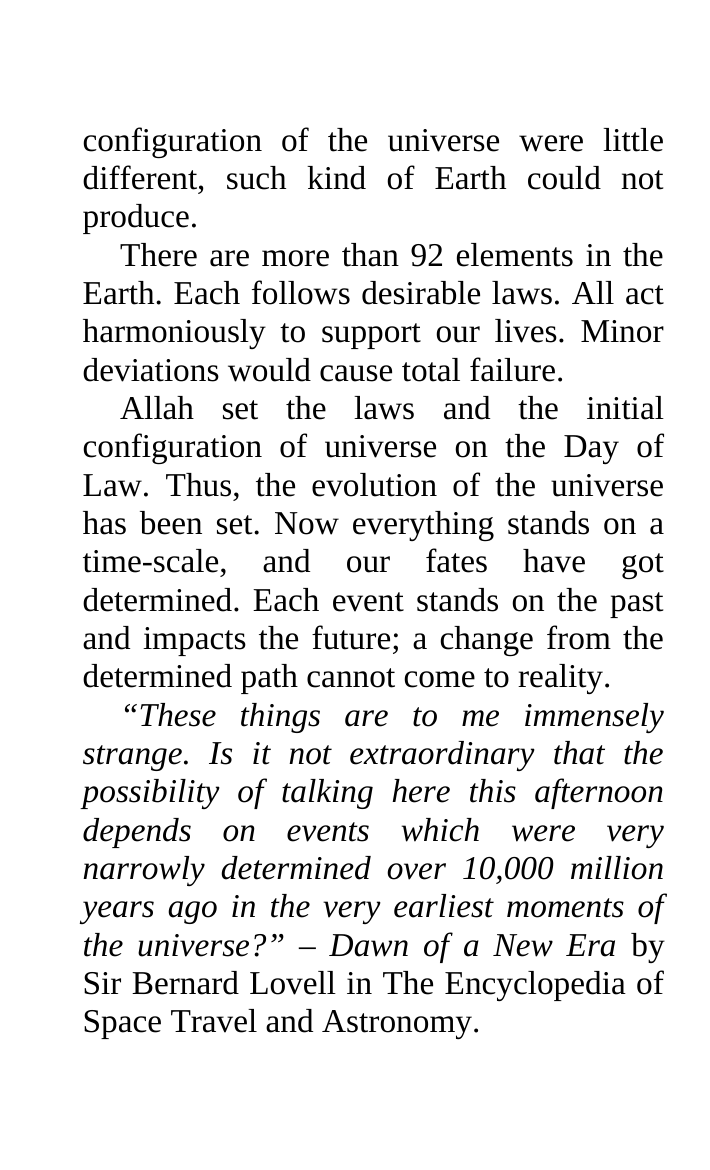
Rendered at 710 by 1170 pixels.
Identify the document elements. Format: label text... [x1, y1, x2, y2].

text “These things are to me immensely strange. Is it not extraordinary that the possibility of talking here this afternoon depends on events which were very narrowly determined over 10,000 million years ago in the very earliest moments of the universe?” – Dawn of a New Era by Sir Bernard Lovell in The Encyclopedia of Space Travel and Astronomy. [82, 695, 664, 1040]
text There are more than 92 elements in the Earth. Each follows desirable laws. All act harmoniously to support our lives. Minor deviations would cause total failure. [82, 235, 664, 388]
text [82, 120, 664, 235]
text Allah set the laws and the initial configuration of universe on the Day of Law. Thus, the evolution of the universe has been set. Now everything stands on a time-scale, and our fates have got determined. Each event stands on the past and impacts the future; a change from the determined path cannot come to reality. [82, 388, 664, 511]
text Allah set the laws and the initial configuration of universe on the Day of Law. Thus, the evolution of the universe has been set. Now everything stands on a time-scale, and our fates have got determined. Each event stands on the past and impacts the future; a change from the determined path cannot come to reality. [82, 503, 664, 695]
